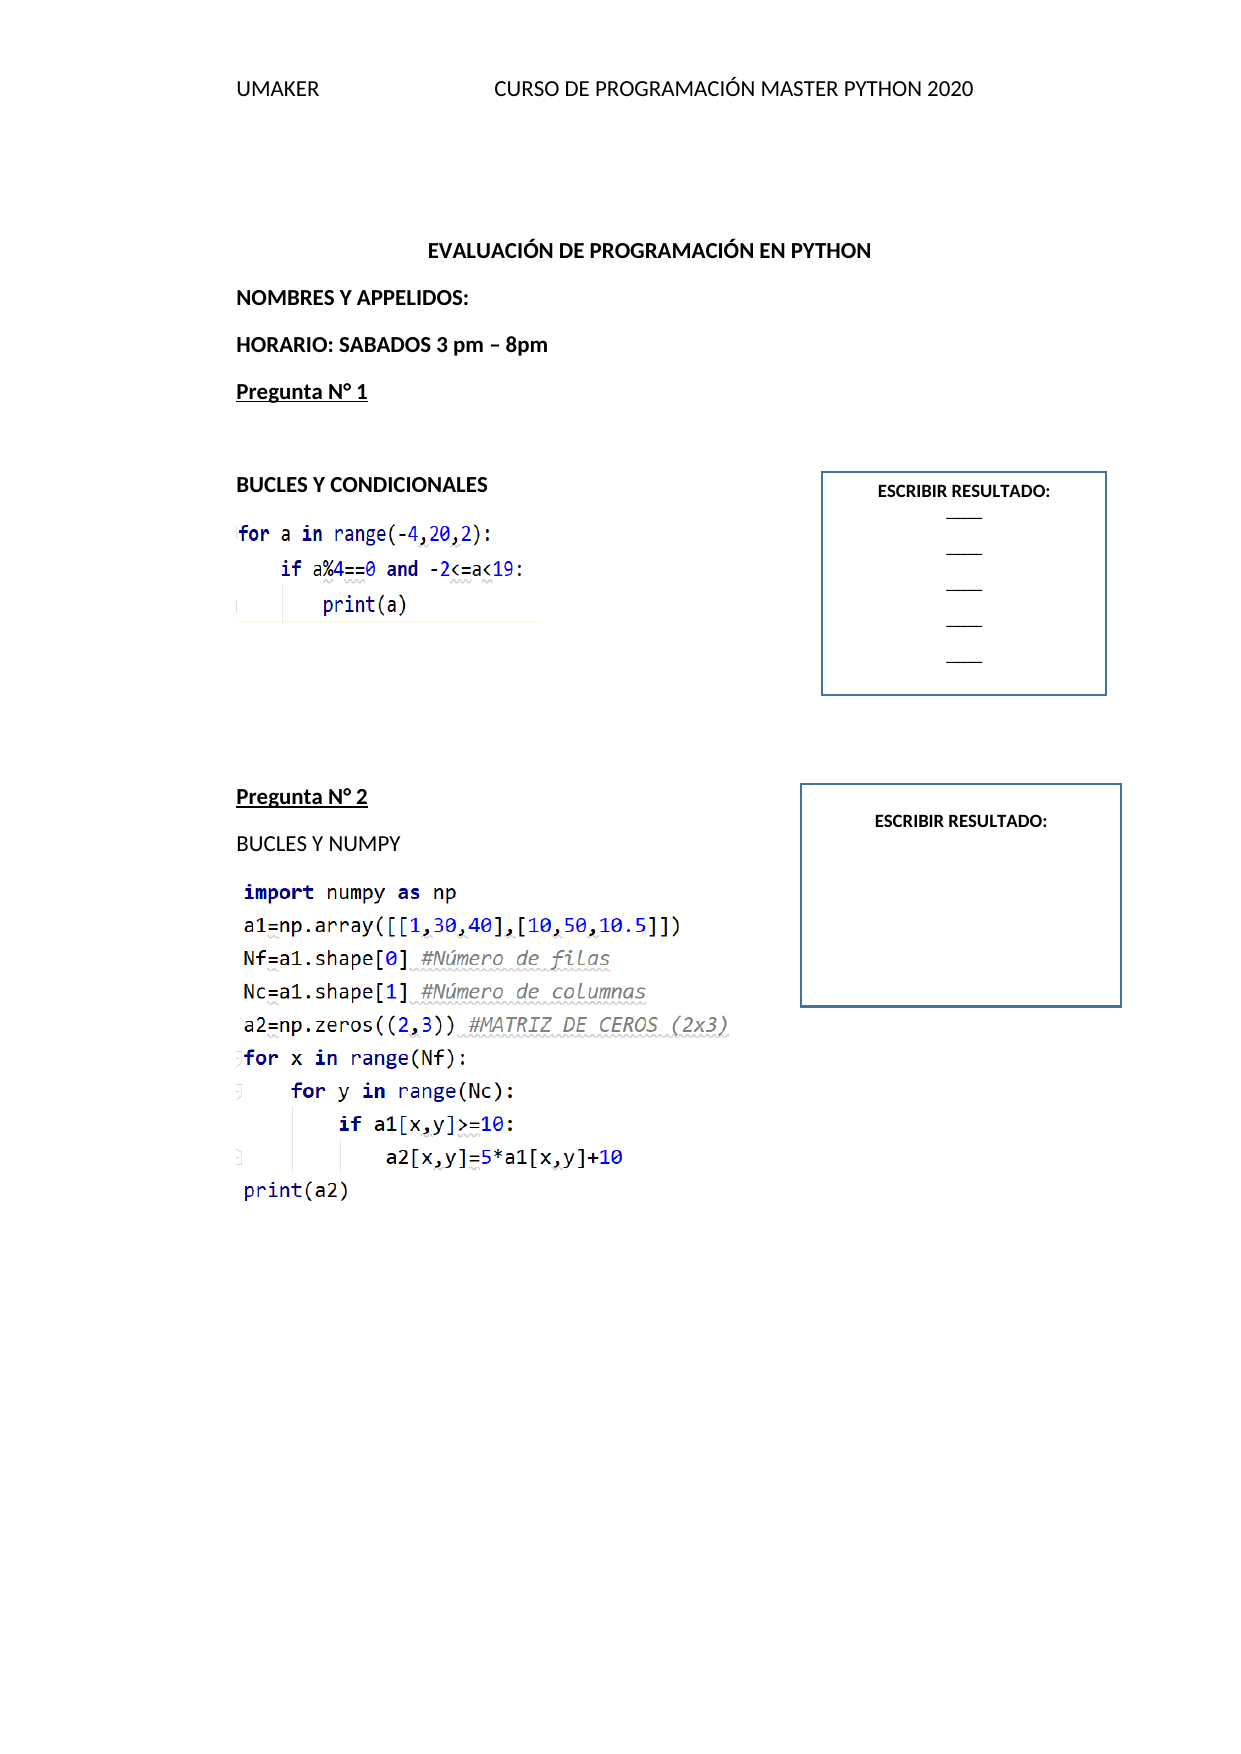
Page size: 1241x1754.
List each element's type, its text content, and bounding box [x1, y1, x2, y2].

picture [236, 517, 540, 623]
text NOMBRES Y APPELIDOS: [236, 283, 1063, 311]
text BUCLES Y CONDICIONALES [236, 471, 821, 499]
text Pregunta N° 1 [236, 377, 1063, 405]
text HORARIO: SABADOS 3 pm – 8pm [236, 330, 1063, 358]
text BUCLES Y NUMPY [236, 829, 800, 857]
text EVALUACIÓN DE PROGRAMACIÓN EN PYTHON [236, 236, 1063, 264]
text Pregunta N° 2 [236, 782, 1063, 810]
picture [236, 876, 739, 1212]
